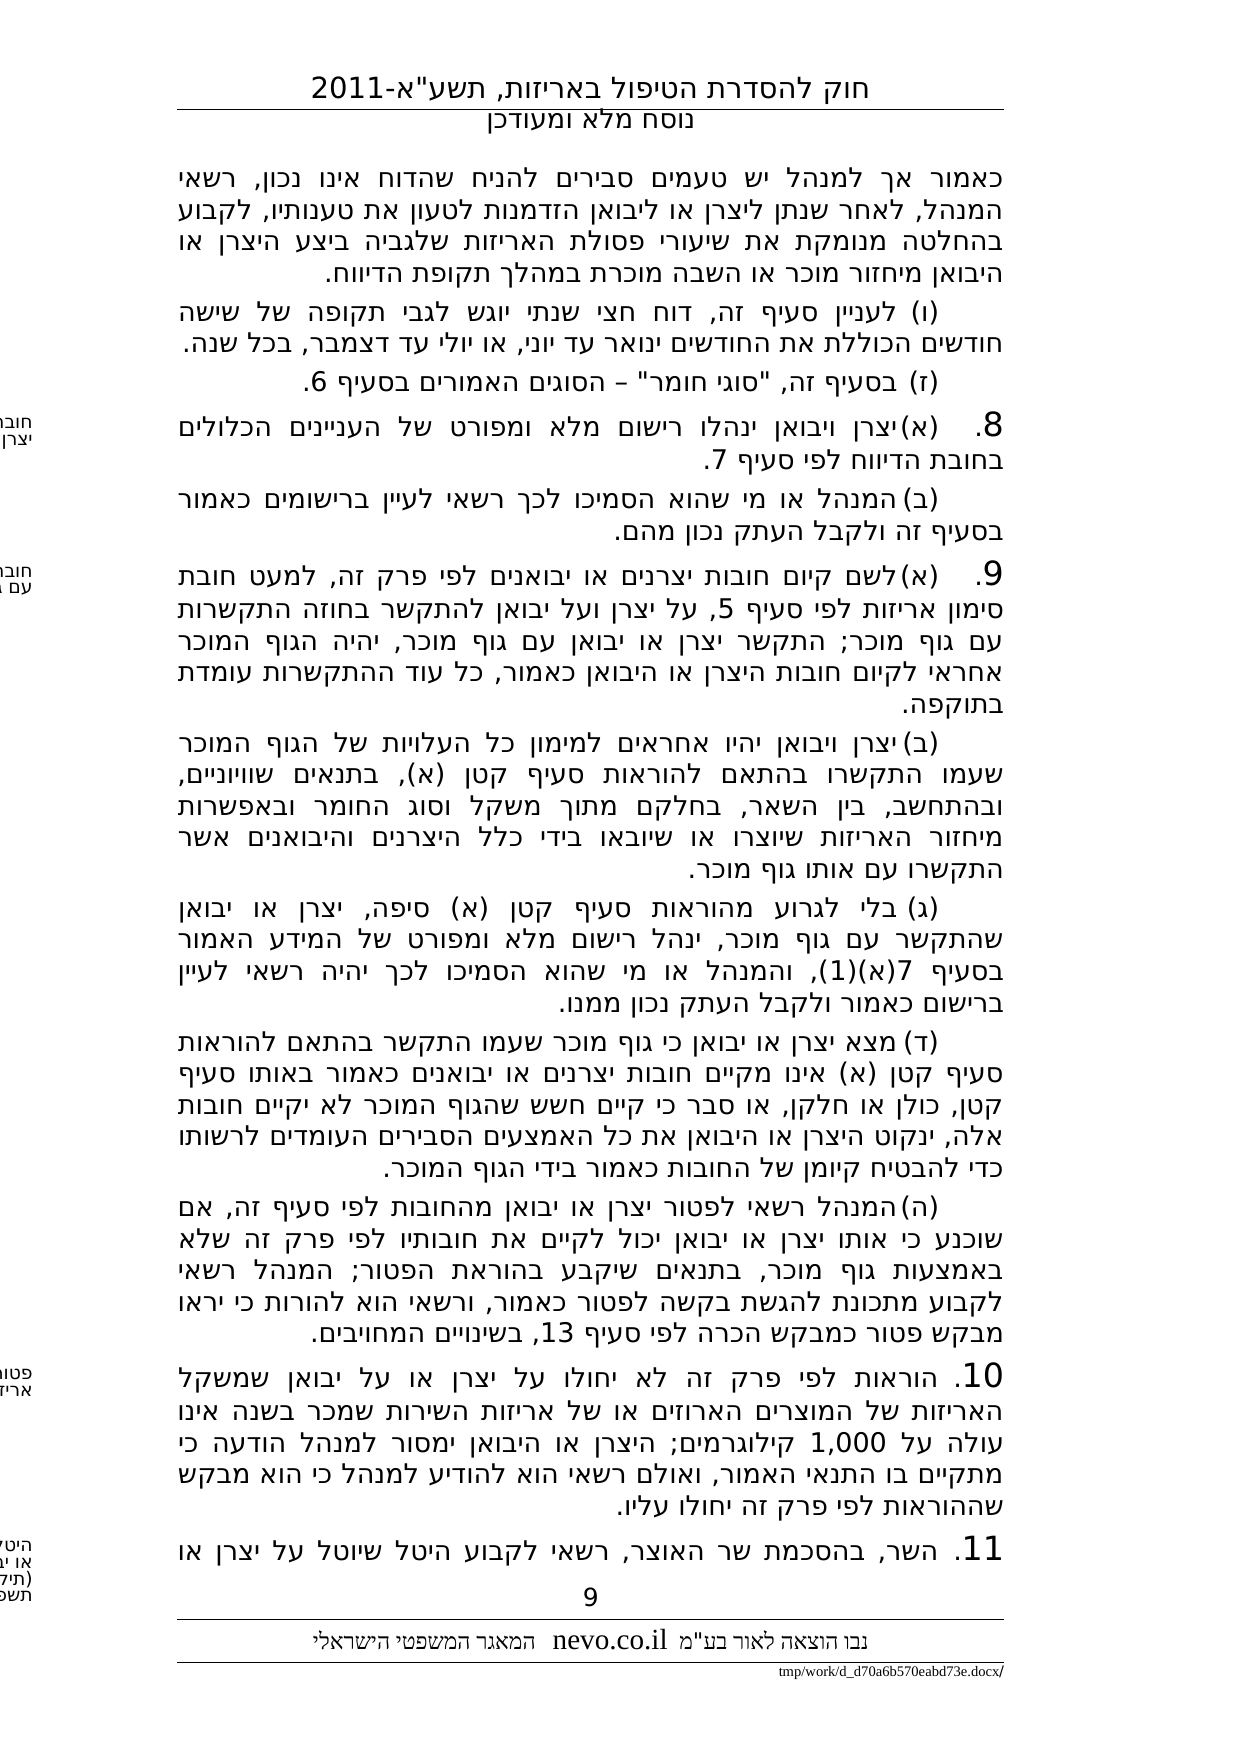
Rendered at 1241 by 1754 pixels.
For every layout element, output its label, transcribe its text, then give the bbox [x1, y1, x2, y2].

text 9. (א) לשם קיום חובות יצרנים או יבואנים לפי פרק זה, למעט חובת סימון אריזות לפי סעיף 5, על יצרן ועל יבואן להתקשר בחוזה התקשרות עם גוף מוכר; התקשר יצרן או יבואן עם גוף מוכר, יהיה הגוף המוכר אחראי לקיום חובות היצרן או היבואן כאמור, כל עוד ההתקשרות עומדת בתוקפה. [177, 554, 1004, 719]
text 8. (א) יצרן ויבואן ינהלו רישום מלא ומפורט של העניינים הכלולים בחובת הדיווח לפי סעיף 7. [177, 406, 1004, 476]
text (ד) מצא יצרן או יבואן כי גוף מוכר שעמו התקשר בהתאם להוראות סעיף קטן (א) אינו מקיים חובות יצרנים או יבואנים כאמור באותו סעיף קטן, כולן או חלקן, או סבר כי קיים חשש שהגוף המוכר לא יקיים חובות אלה, ינקוט היצרן או היבואן את כל האמצעים הסבירים העומדים לרשותו כדי להבטיח קיומן של החובות כאמור בידי הגוף המוכר. [177, 1026, 1004, 1184]
text (ב) יצרן ויבואן יהיו אחראים למימון כל העלויות של הגוף המוכר שעמו התקשרו בהתאם להוראות סעיף קטן (א), בתנאים שוויוניים, ובהתחשב, בין השאר, בחלקם מתוך משקל וסוג החומר ובאפשרות מיחזור האריזות שיוצרו או שיובאו בידי כלל היצרנים והיבואנים אשר התקשרו עם אותו גוף מוכר. [177, 727, 1004, 885]
text 10. הוראות לפי פרק זה לא יחולו על יצרן או על יבואן שמשקל האריזות של המוצרים הארוזים או של אריזות השירות שמכר בשנה אינו עולה על 1,000 קילוגרמים; היצרן או היבואן ימסור למנהל הודעה כי מתקיים בו התנאי האמור, ואולם רשאי הוא להודיע למנהל כי הוא מבקש שההוראות לפי פרק זה יחולו עליו. [177, 1357, 1004, 1522]
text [177, 162, 1004, 289]
text (ו) לעניין סעיף זה, דוח חצי שנתי יוגש לגבי תקופה של שישה חודשים הכוללת את החודשים ינואר עד יוני, או יולי עד דצמבר, בכל שנה. [177, 296, 1004, 359]
text (ז) בסעיף זה, "סוגי חומר" – הסוגים האמורים בסעיף 6. [177, 367, 1004, 398]
text (ה) המנהל רשאי לפטור יצרן או יבואן מהחובות לפי סעיף זה, אם שוכנע כי אותו יצרן או יבואן יכול לקיים את חובותיו לפי פרק זה שלא באמצעות גוף מוכר, בתנאים שיקבע בהוראת הפטור; המנהל רשאי לקבוע מתכונת להגשת בקשה לפטור כאמור, ורשאי הוא להורות כי יראו מבקש פטור כמבקש הכרה לפי סעיף 13, בשינויים המחויבים. [177, 1191, 1004, 1349]
text (ב) המנהל או מי שהוא הסמיכו לכך רשאי לעיין ברישומים כאמור בסעיף זה ולקבל העתק נכון מהם. [177, 484, 1004, 547]
text (ג) בלי לגרוע מהוראות סעיף קטן (א) סיפה, יצרן או יבואן שהתקשר עם גוף מוכר, ינהל רישום מלא ומפורט של המידע האמור בסעיף 7(א)(1), והמנהל או מי שהוא הסמיכו לכך יהיה רשאי לעיין ברישום כאמור ולקבל העתק נכון ממנו. [177, 892, 1004, 1018]
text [177, 1529, 1004, 1568]
